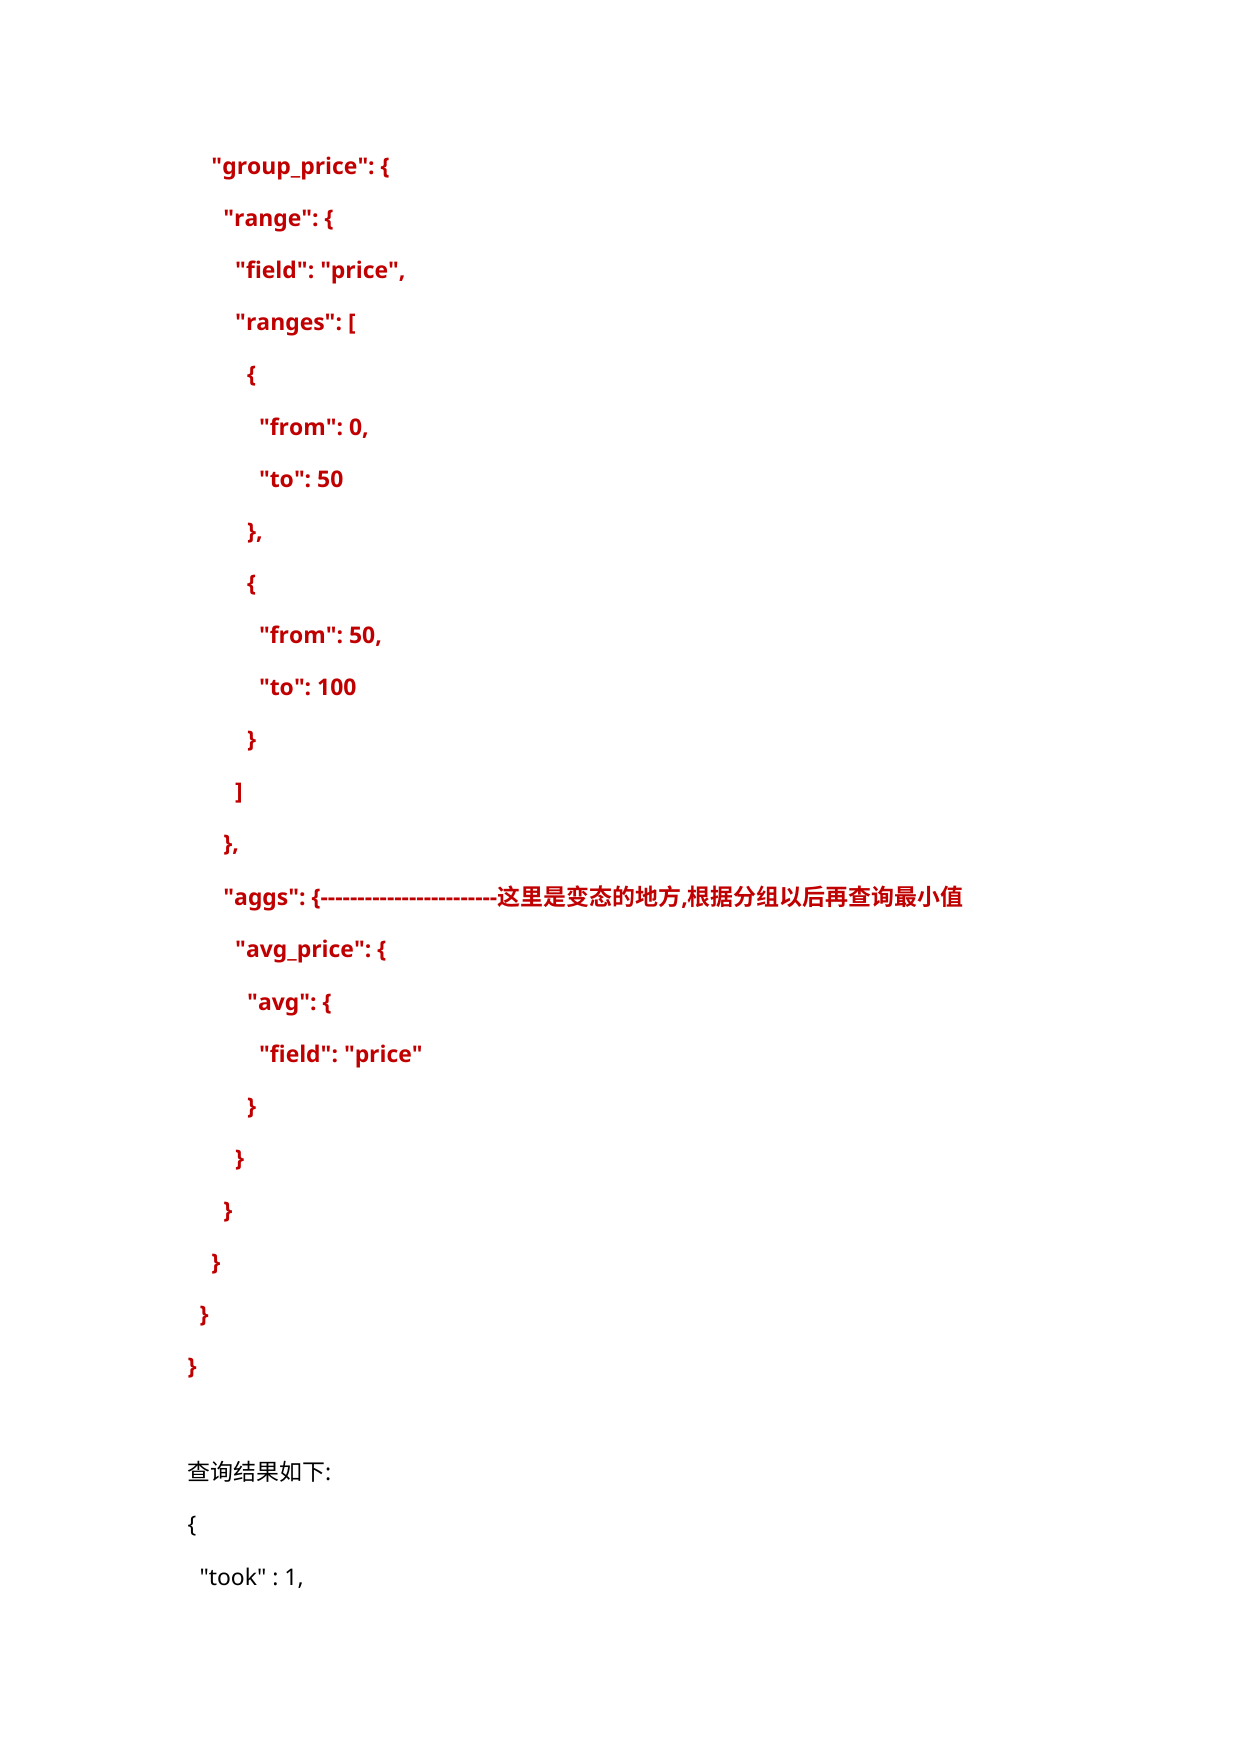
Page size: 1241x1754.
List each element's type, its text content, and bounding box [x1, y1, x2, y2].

text } [187, 1298, 1053, 1329]
text "avg": { [187, 985, 1053, 1017]
text 查询结果如下: [187, 1454, 1053, 1487]
text } [187, 1142, 1053, 1173]
text "took" : 1, [187, 1560, 1053, 1592]
text "to": 100 [187, 671, 1053, 702]
text } [187, 1350, 1053, 1381]
text "avg_price": { [187, 933, 1053, 964]
text "aggs": {------------------------这里是变态的地方,根据分组以后再查询最小值 [187, 879, 1053, 912]
text } [187, 1089, 1053, 1121]
text "range": { [187, 202, 1053, 233]
text "from": 0, [187, 410, 1053, 442]
text "ranges": [ [187, 306, 1053, 337]
text }, [187, 514, 1053, 546]
text { [187, 567, 1053, 598]
text } [187, 723, 1053, 754]
text "group_price": { [187, 150, 1053, 181]
text } [187, 1194, 1053, 1225]
text { [187, 1508, 1053, 1539]
text { [187, 358, 1053, 389]
text "from": 50, [187, 619, 1053, 650]
text }, [187, 827, 1053, 858]
text "field": "price" [187, 1037, 1053, 1069]
text ] [187, 775, 1053, 806]
text } [187, 1246, 1053, 1277]
text "to": 50 [187, 462, 1053, 494]
text "field": "price", [187, 254, 1053, 285]
